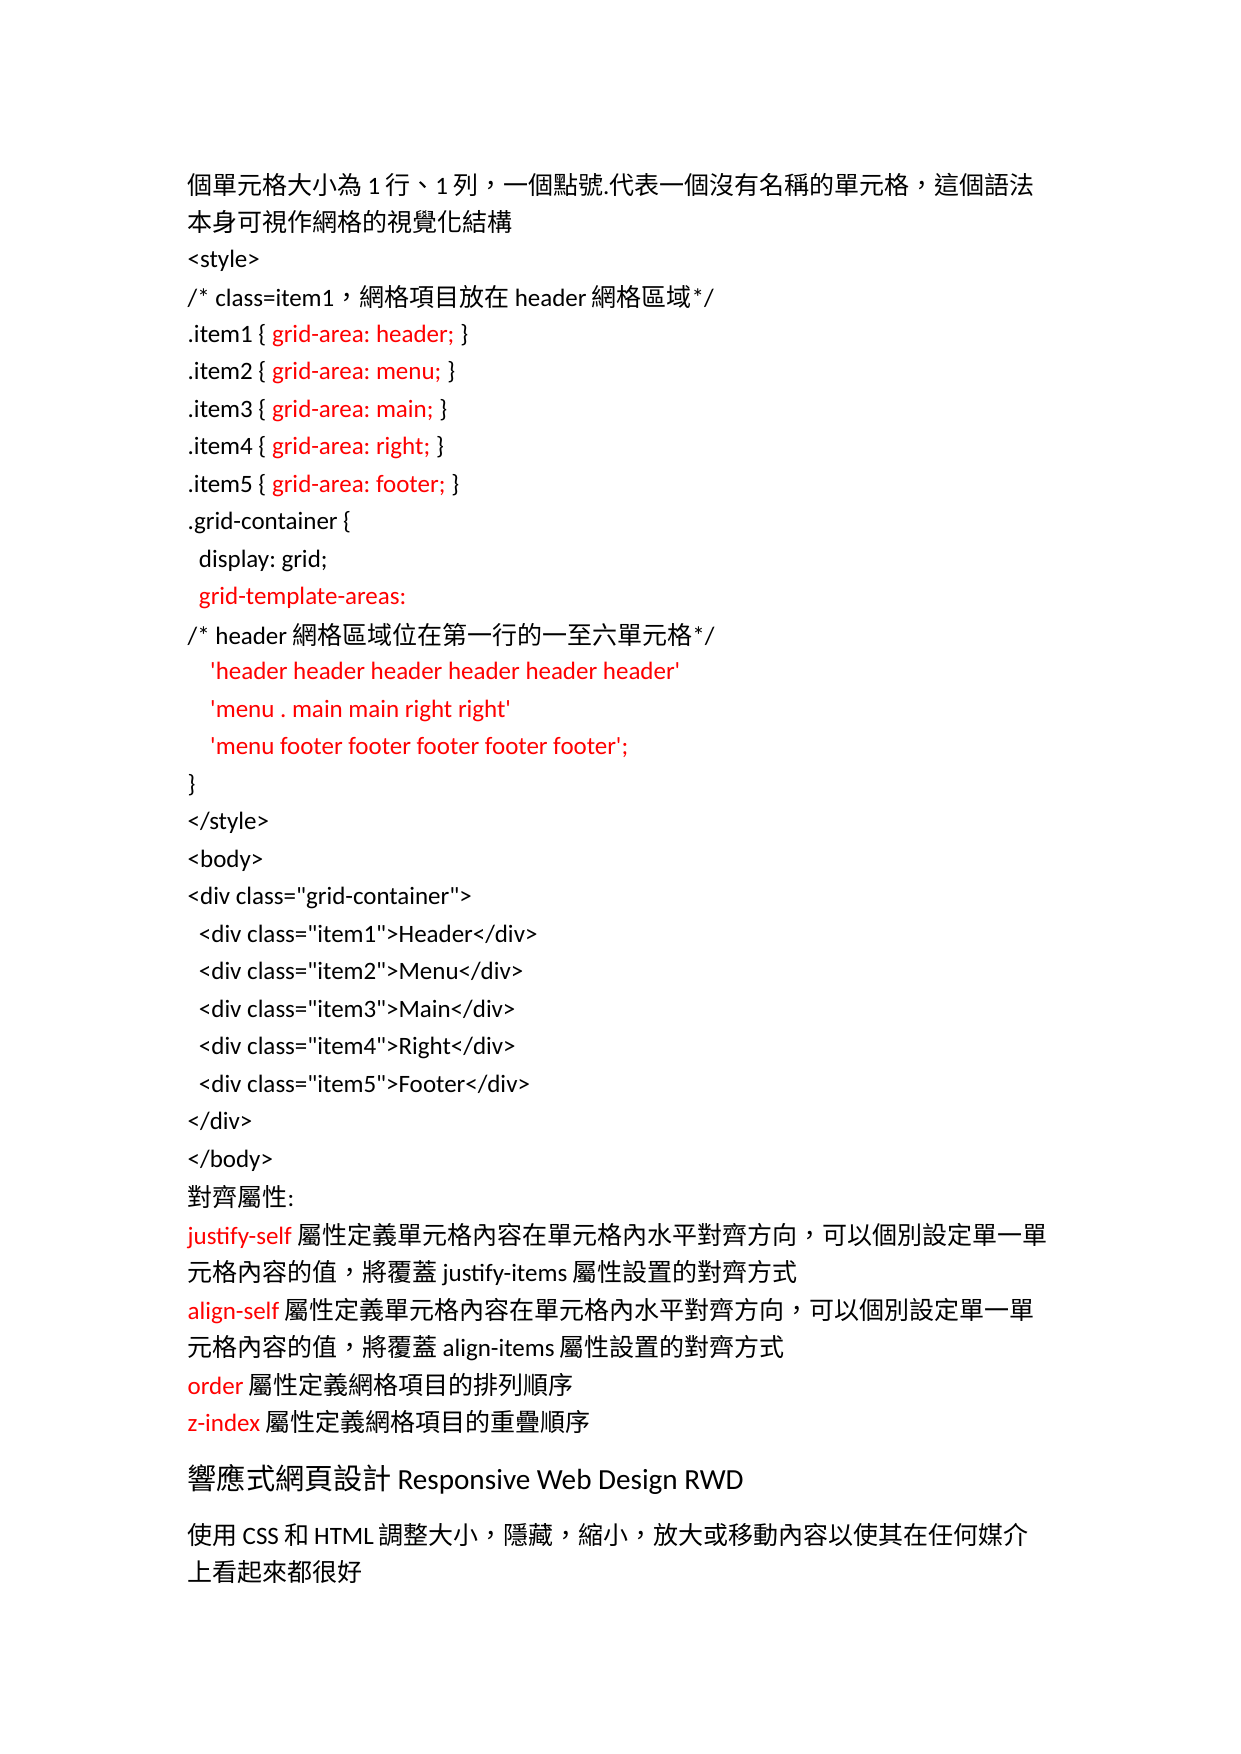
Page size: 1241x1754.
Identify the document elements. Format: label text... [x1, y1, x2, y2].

text <style> [187, 239, 1053, 277]
text 'menu . main main right right' [187, 689, 1053, 727]
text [187, 164, 1053, 239]
text <div class="item5">Footer</div> [187, 1064, 1053, 1102]
text /* class=item1，網格項目放在header網格區域*/ [187, 277, 1053, 314]
text 'header header header header header header' [187, 652, 1053, 689]
text align-self屬性定義單元格內容在單元格內水平對齊方向，可以個別設定單一單元格內容的值，將覆蓋align-items屬性設置的對齊方式 [187, 1289, 1053, 1364]
text .item5 { grid-area: footer; } [187, 464, 1053, 502]
text </body> [187, 1139, 1053, 1177]
text 響應式網頁設計Responsive Web Design RWD [187, 1439, 1053, 1514]
text } [187, 764, 1053, 802]
text .item3 { grid-area: main; } [187, 389, 1053, 427]
text <div class="grid-container"> [187, 877, 1053, 914]
text <div class="item2">Menu</div> [187, 952, 1053, 989]
text order屬性定義網格項目的排列順序 [187, 1364, 1053, 1402]
text .item2 { grid-area: menu; } [187, 352, 1053, 389]
text <div class="item1">Header</div> [187, 914, 1053, 952]
text </div> [187, 1102, 1053, 1139]
text /* header網格區域位在第一行的一至六單元格*/ [187, 614, 1053, 652]
text justify-self屬性定義單元格內容在單元格內水平對齊方向，可以個別設定單一單元格內容的值，將覆蓋justify-items屬性設置的對齊方式 [187, 1214, 1053, 1289]
text grid-template-areas: [187, 577, 1053, 614]
text .grid-container { [187, 502, 1053, 539]
text 使用CSS和HTML調整大小，隱藏，縮小，放大或移動內容以使其在任何媒介上看起來都很好 [187, 1514, 1053, 1589]
text .item1 { grid-area: header; } [187, 314, 1053, 352]
text 'menu footer footer footer footer footer'; [187, 727, 1053, 764]
text display: grid; [187, 539, 1053, 577]
text <div class="item3">Main</div> [187, 989, 1053, 1027]
text <div class="item4">Right</div> [187, 1027, 1053, 1064]
text <body> [187, 839, 1053, 877]
text 對齊屬性: [187, 1177, 1053, 1214]
text .item4 { grid-area: right; } [187, 427, 1053, 464]
text z-index屬性定義網格項目的重疊順序 [187, 1402, 1053, 1439]
text </style> [187, 802, 1053, 839]
